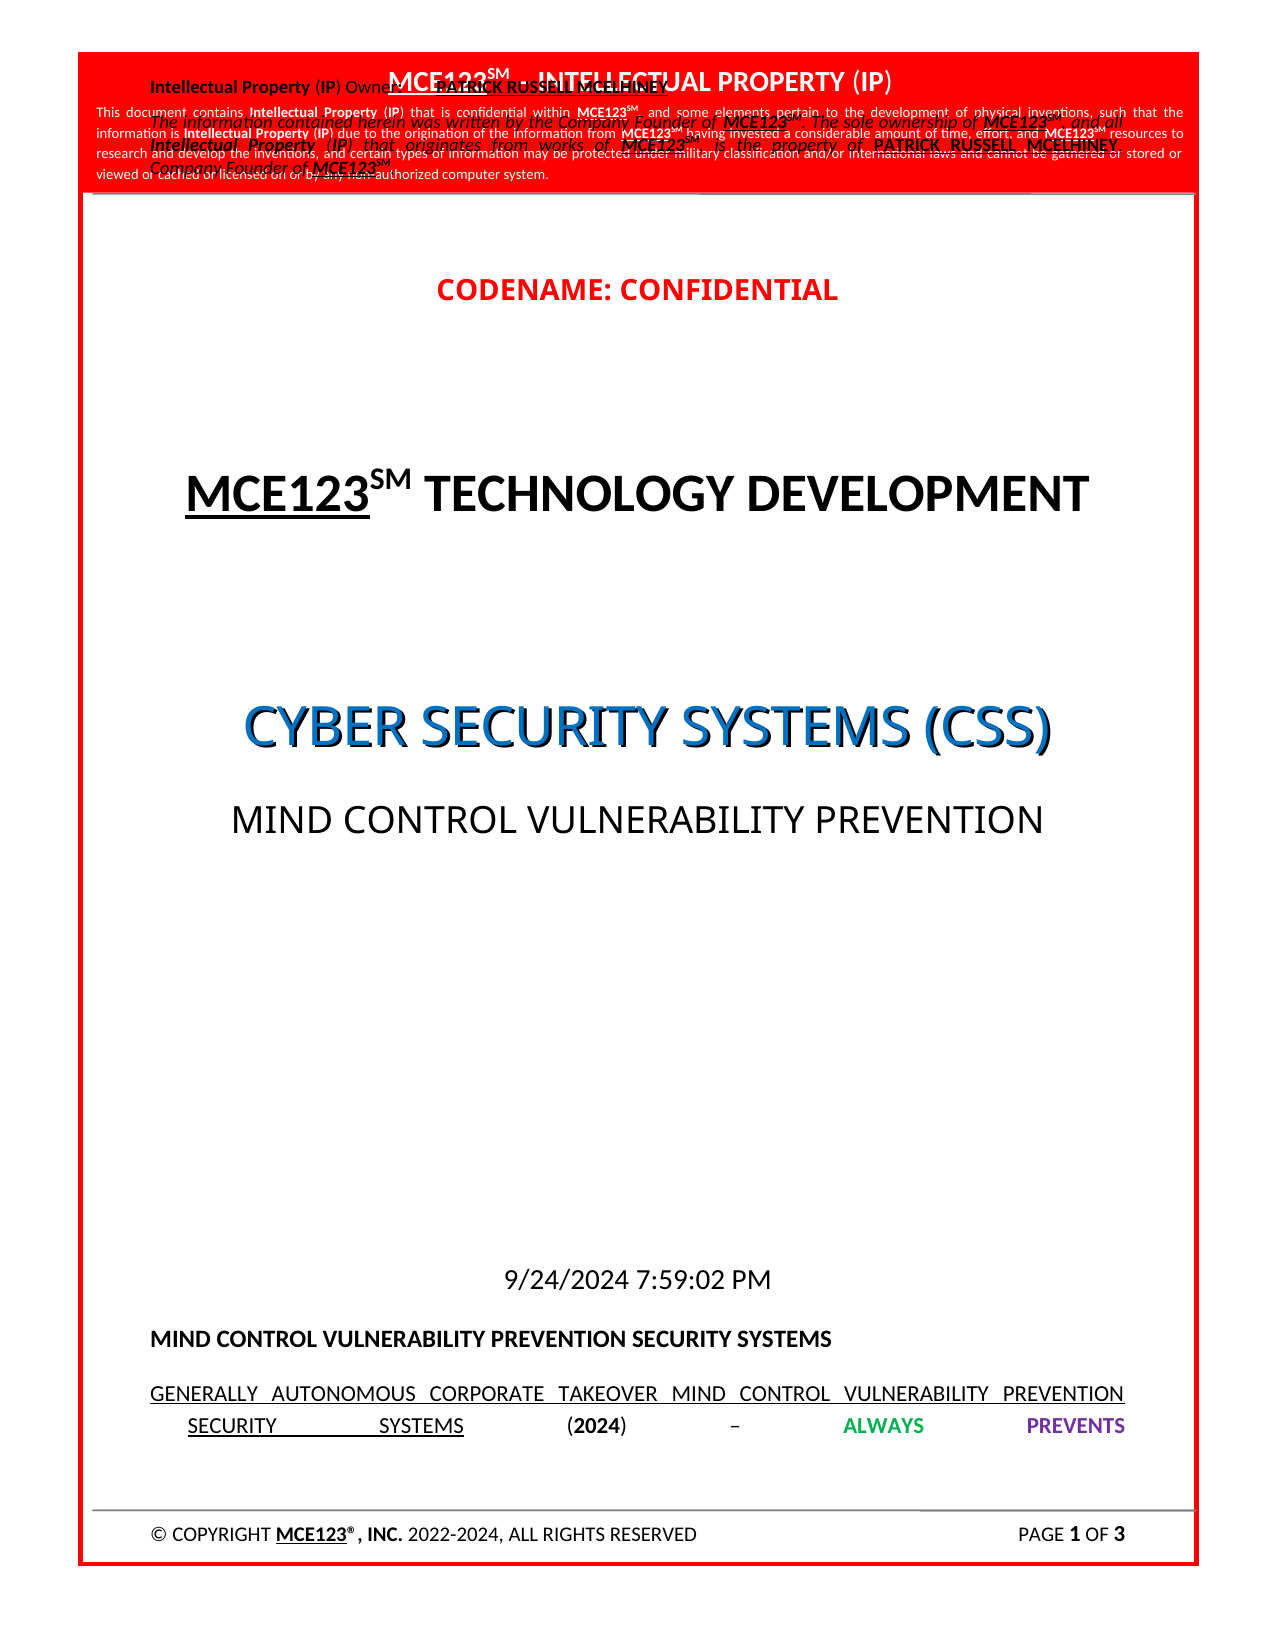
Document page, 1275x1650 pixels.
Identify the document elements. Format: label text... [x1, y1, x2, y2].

text CODENAME: CONFIDENTIAL [150, 269, 1125, 309]
text MCE123SM TECHNOLOGY DEVELOPMENT [150, 459, 1125, 525]
subtitle MIND CONTROL VULNERABILITY PREVENTION [150, 793, 1125, 844]
text 9/24/2024 7:59:02 PM [150, 1261, 1125, 1297]
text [150, 1404, 1125, 1439]
text MIND CONTROL VULNERABILITY PREVENTION SECURITY SYSTEMS [150, 1323, 1125, 1354]
